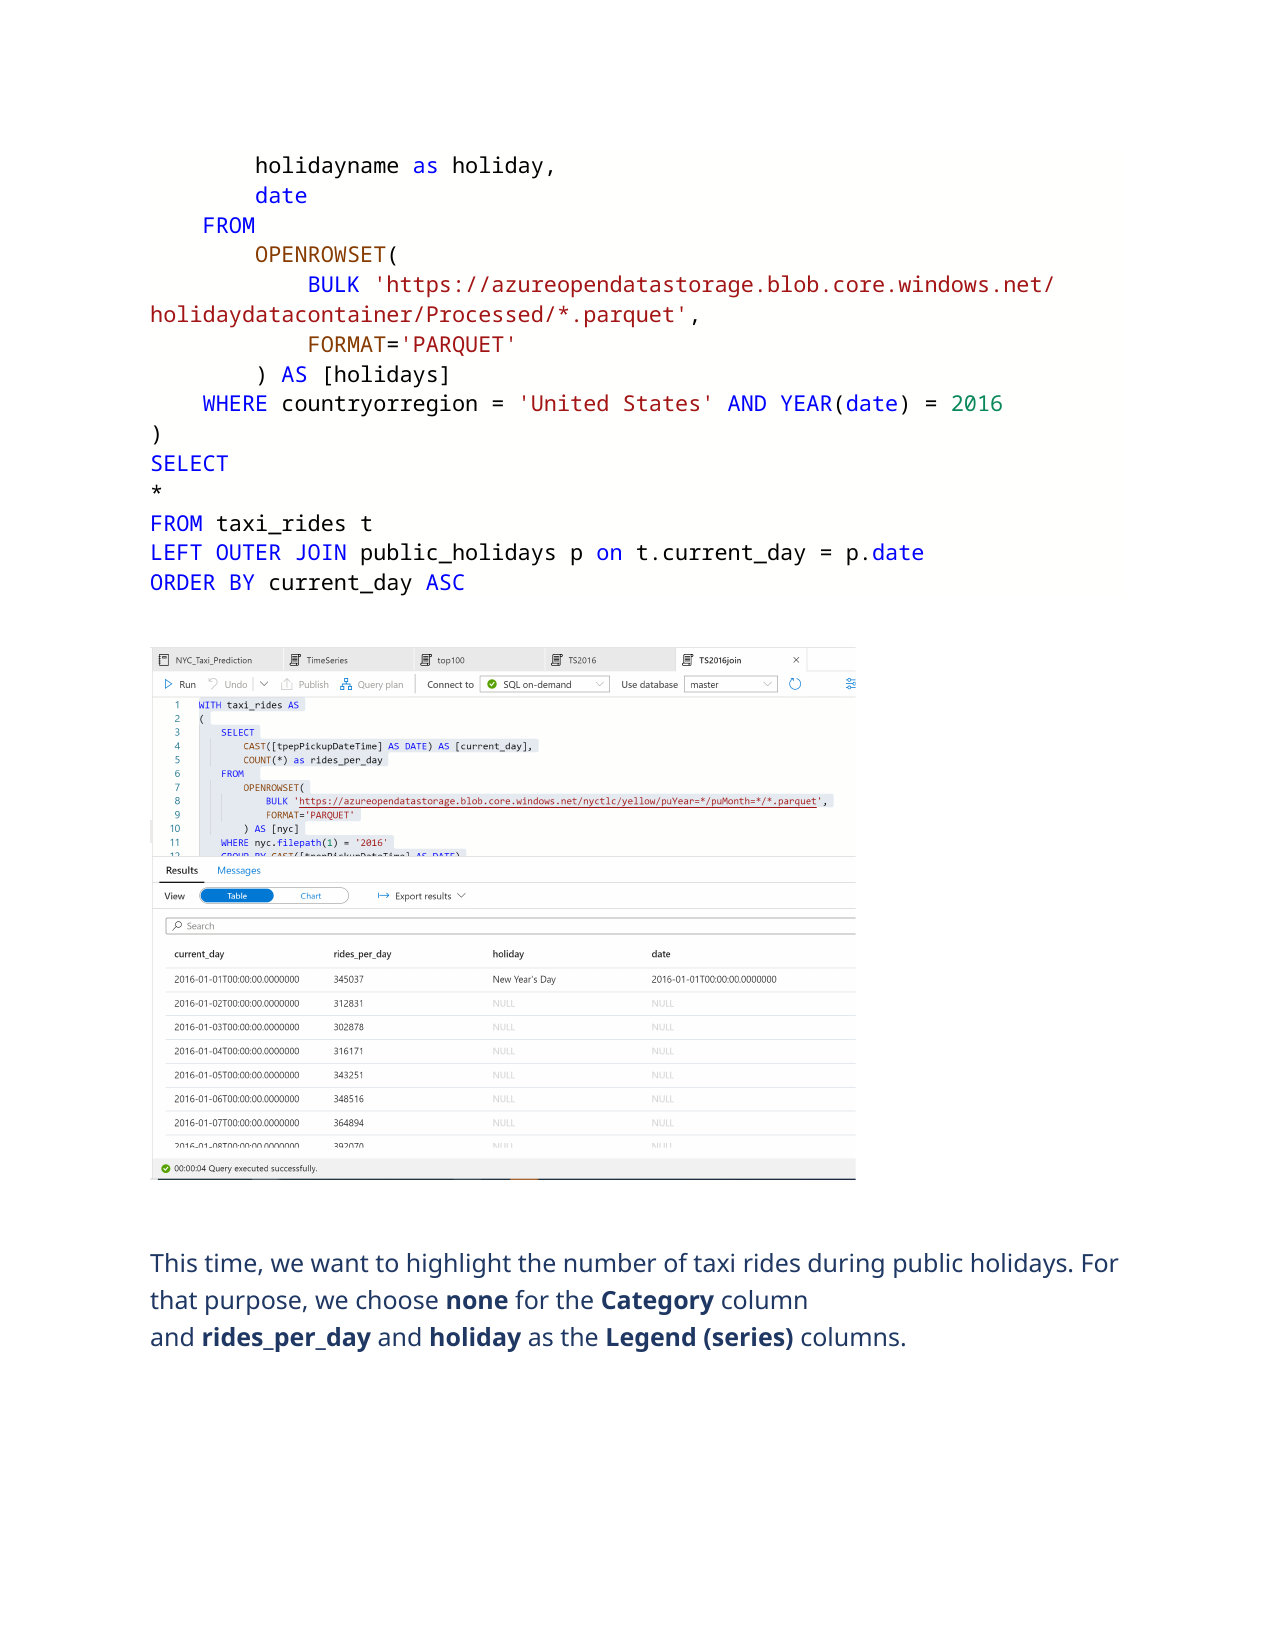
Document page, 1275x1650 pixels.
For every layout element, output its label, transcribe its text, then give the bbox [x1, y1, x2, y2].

text WHERE countryorregion = 'United States' AND YEAR(date) = 2016 [150, 388, 1125, 418]
text * [150, 478, 1125, 507]
text FROM taxi_rides t [150, 507, 1125, 537]
picture [150, 643, 856, 1180]
text BULK 'https://azureopendatastorage.blob.core.windows.net/holidaydatacontainer/Processed/*.parquet', [150, 269, 1125, 329]
text holidayname as holiday, [150, 150, 1125, 180]
text ) [150, 418, 1125, 448]
text OPENROWSET( [150, 239, 1125, 269]
text FROM [150, 209, 1125, 239]
text ) AS [holidays] [150, 358, 1125, 388]
text date [150, 180, 1125, 209]
text This time, we want to highlight the number of taxi rides during public holidays. For that purpose, we choose none for the Category column and rides_per_day and holiday as the Legend (series) columns. [150, 1246, 1125, 1353]
text FORMAT='PARQUET' [150, 329, 1125, 358]
text ORDER BY current_day ASC [150, 567, 1125, 597]
text LEFT OUTER JOIN public_holidays p on t.current_day = p.date [150, 537, 1125, 567]
text SELECT [150, 448, 1125, 478]
